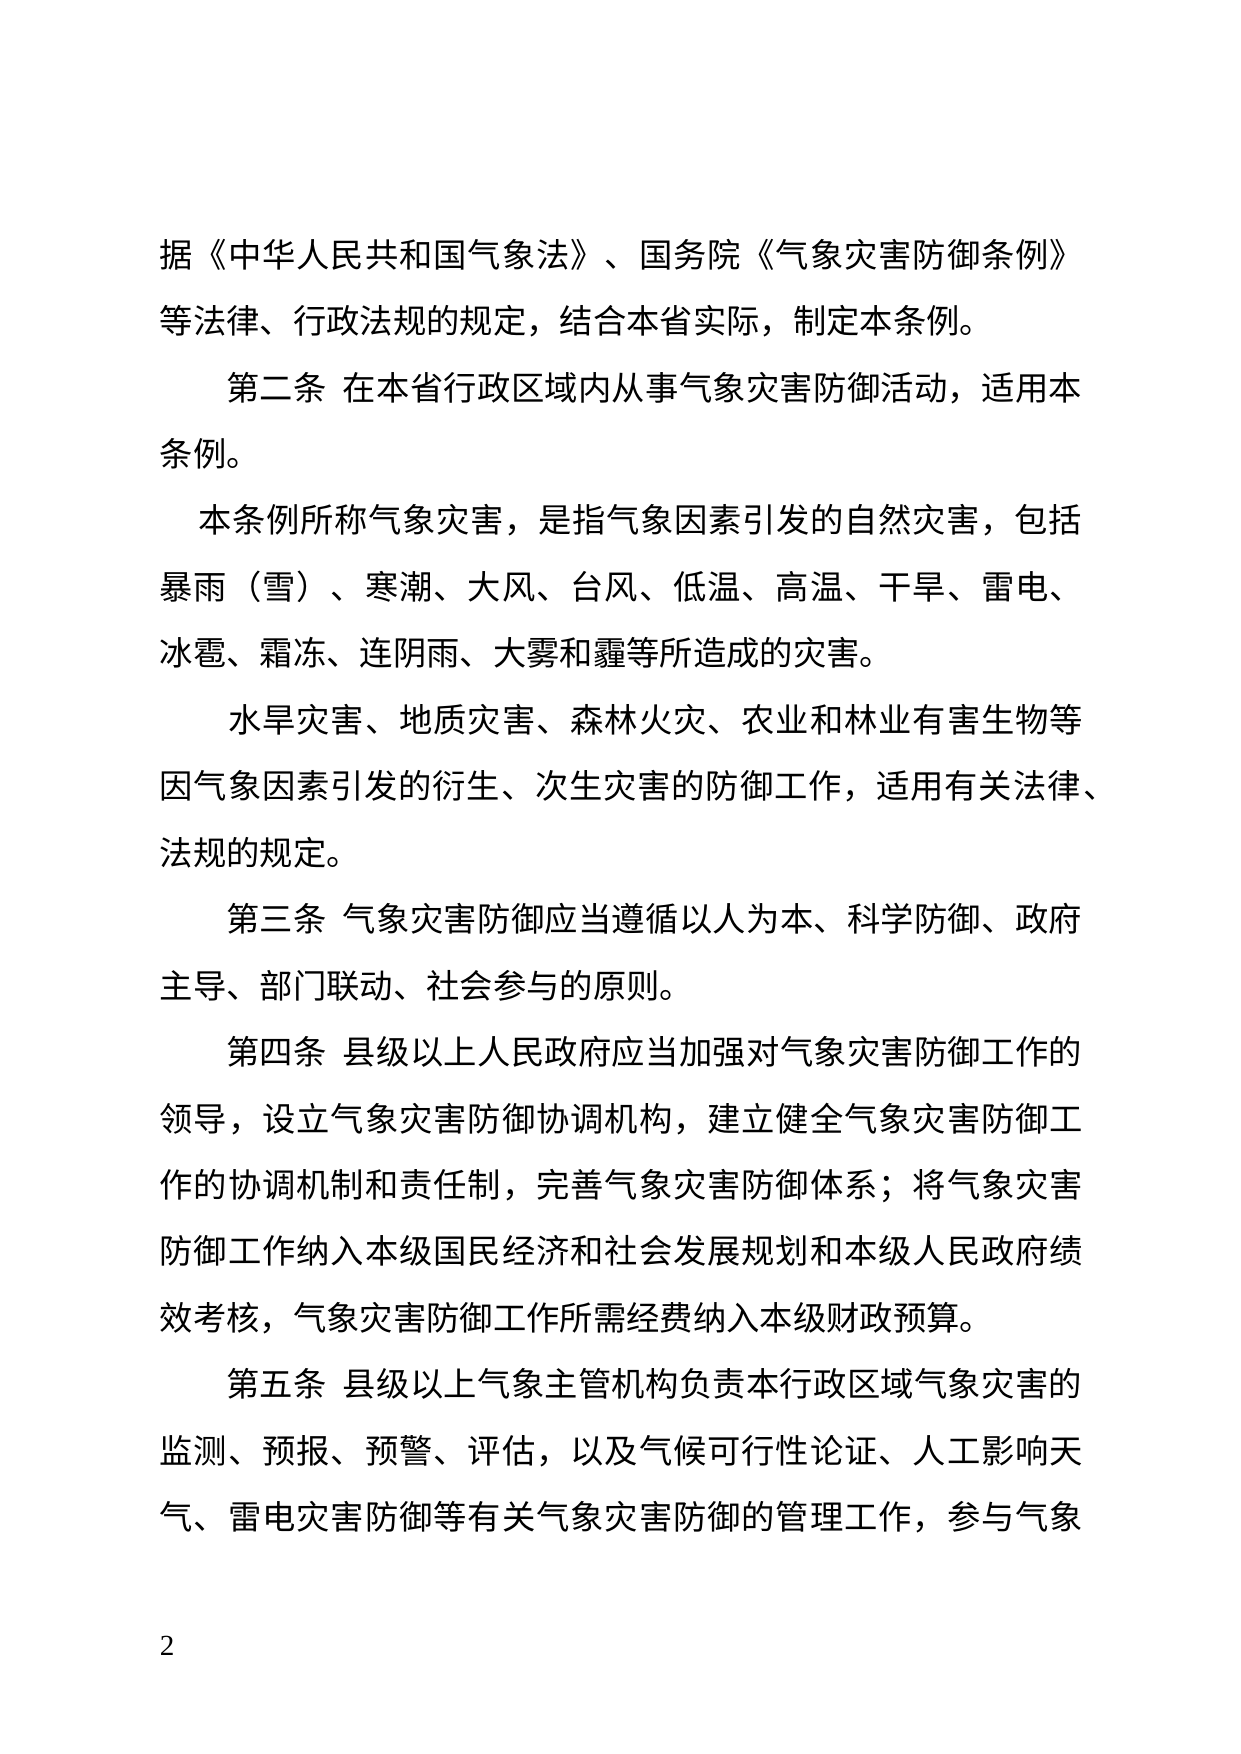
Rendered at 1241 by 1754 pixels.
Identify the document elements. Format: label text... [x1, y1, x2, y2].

text 第四条 县级以上人民政府应当加强对气象灾害防御工作的领导，设立气象灾害防御协调机构，建立健全气象灾害防御工作的协调机制和责任制，完善气象灾害防御体系；将气象灾害防御工作纳入本级国民经济和社会发展规划和本级人民政府绩效考核，气象灾害防御工作所需经费纳入本级财政预算。 [159, 1017, 1084, 1349]
text 本条例所称气象灾害，是指气象因素引发的自然灾害，包括暴雨（雪）、寒潮、大风、台风、低温、高温、干旱、雷电、冰雹、霜冻、连阴雨、大雾和霾等所造成的灾害。 [159, 485, 1084, 684]
text 水旱灾害、地质灾害、森林火灾、农业和林业有害生物等因气象因素引发的衍生、次生灾害的防御工作，适用有关法律、法规的规定。 [159, 684, 1084, 884]
text 第三条 气象灾害防御应当遵循以人为本、科学防御、政府主导、部门联动、社会参与的原则。 [159, 884, 1084, 1017]
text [159, 219, 1084, 352]
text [159, 1349, 1084, 1548]
text 第二条 在本省行政区域内从事气象灾害防御活动，适用本条例。 [159, 352, 1084, 485]
